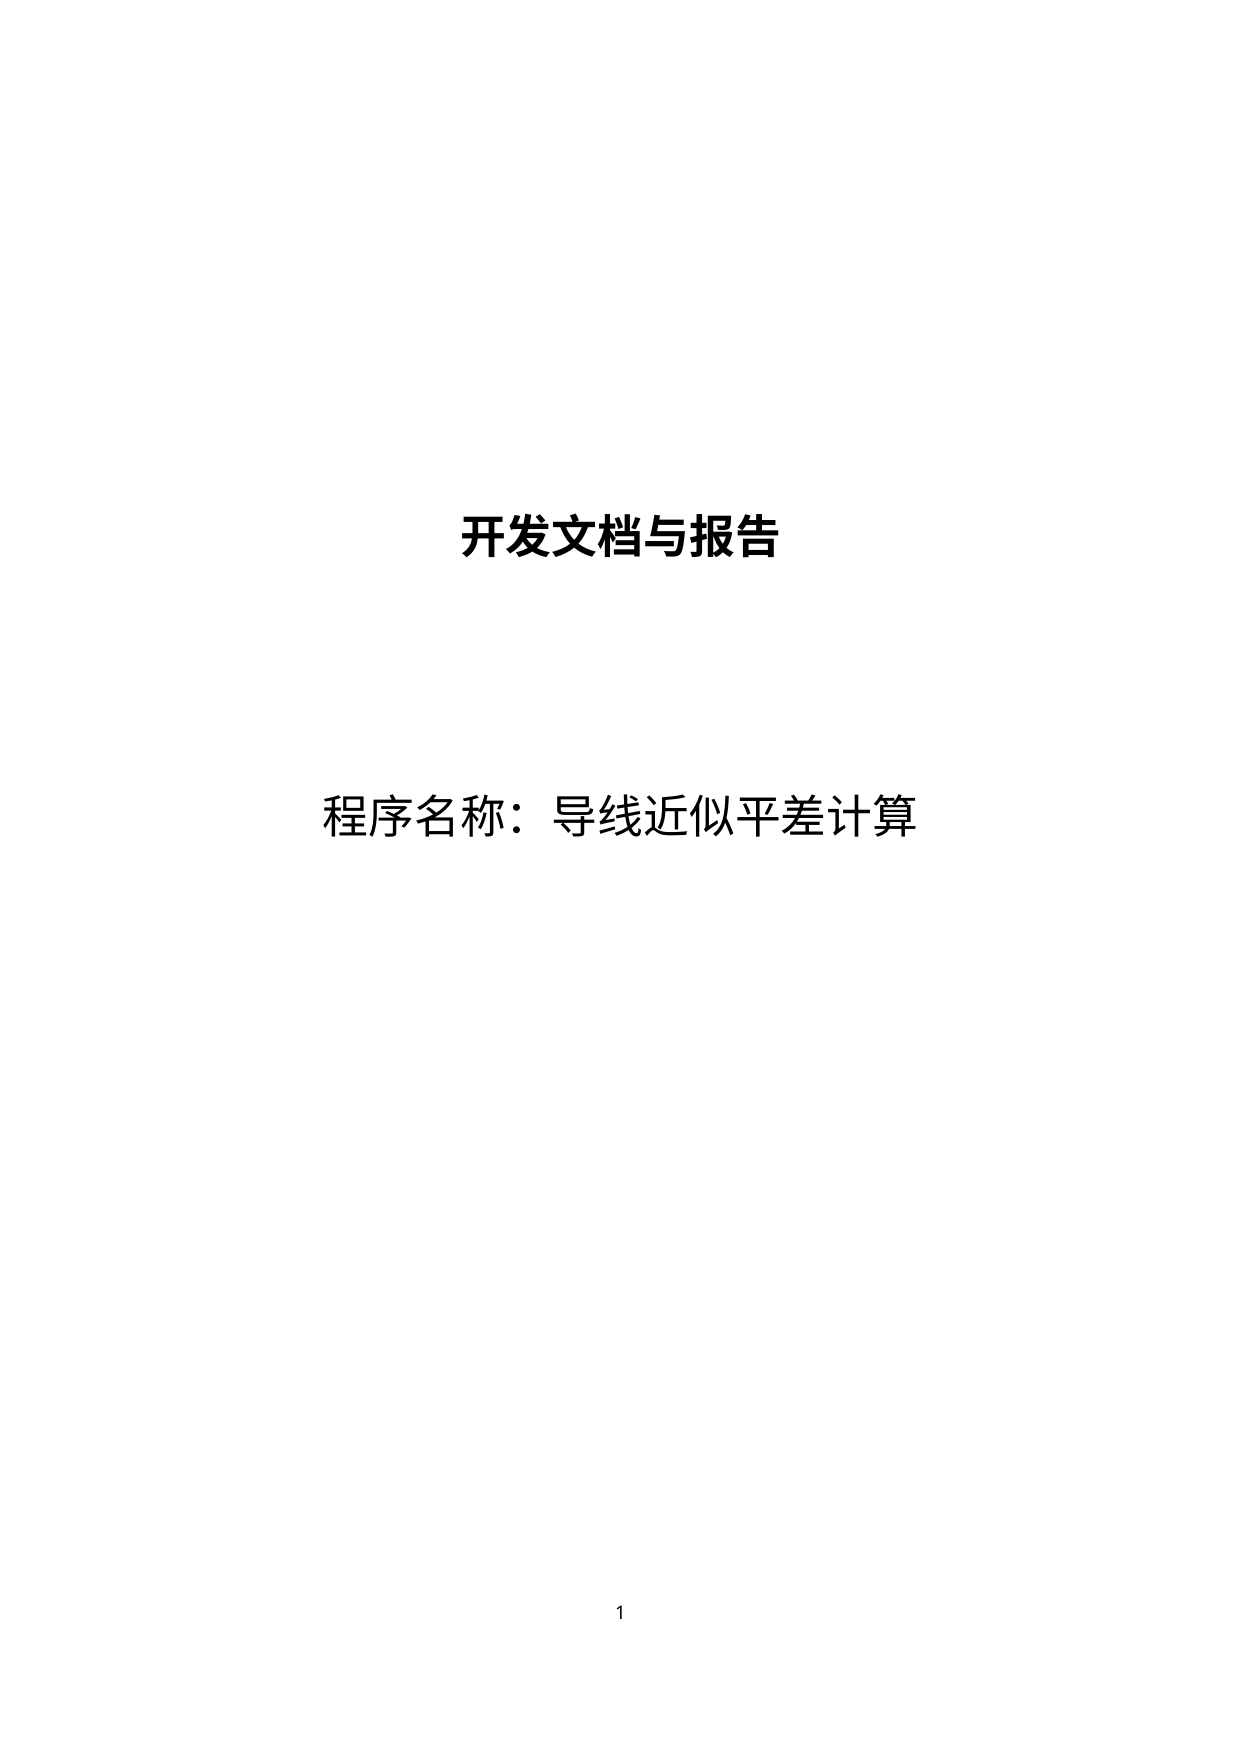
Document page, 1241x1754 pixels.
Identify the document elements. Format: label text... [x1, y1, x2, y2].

text 程序名称：导线近似平差计算 [187, 765, 1053, 862]
text 开发文档与报告 [187, 485, 1053, 582]
